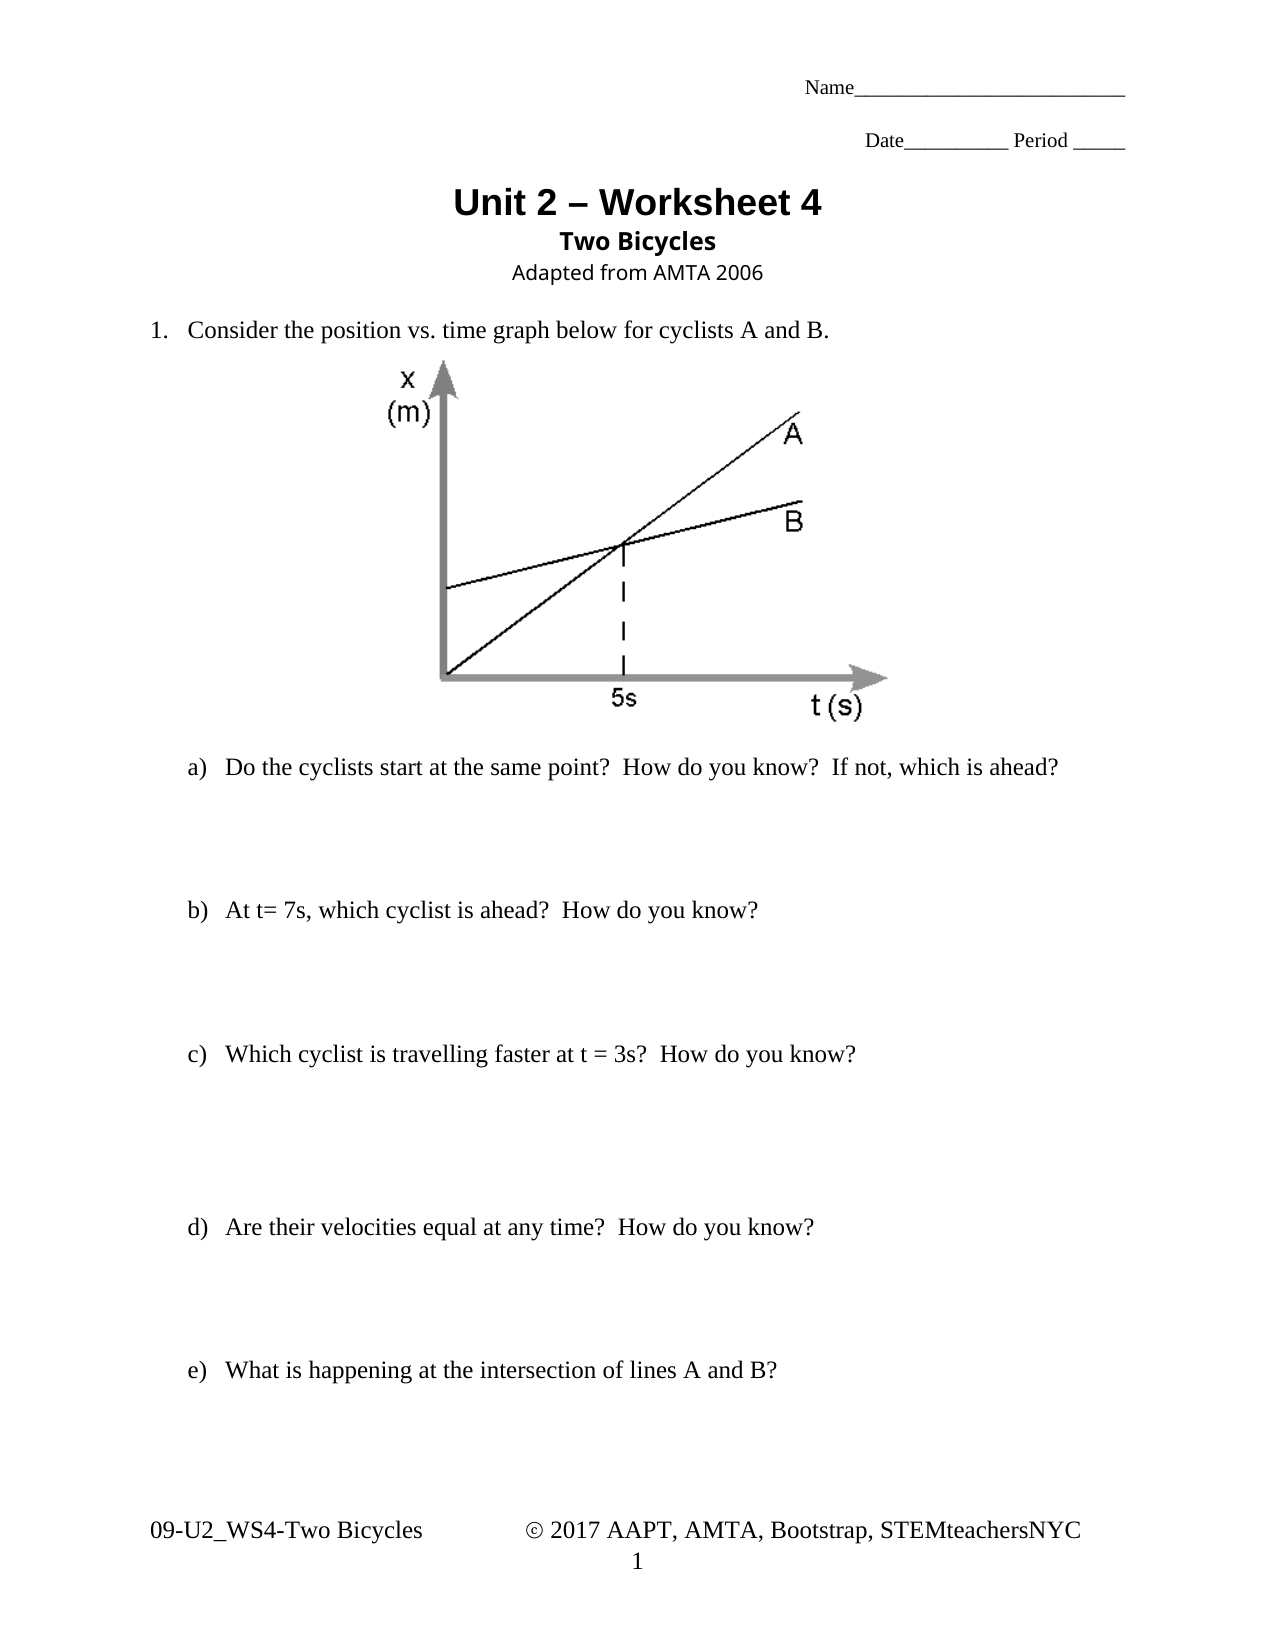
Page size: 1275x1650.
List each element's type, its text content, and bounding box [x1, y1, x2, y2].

title Unit 2 – Worksheet 4 [150, 181, 1125, 224]
list At t= 7s, which cyclist is ahead? How do you know? [187, 895, 1125, 924]
list What is happening at the intersection of lines A and B? [187, 1355, 1125, 1384]
list Are their velocities equal at any time? How do you know? [187, 1212, 1125, 1240]
text Adapted from AMTA 2006 [150, 258, 1125, 286]
list Which cyclist is travelling faster at t = 3s? How do you know? [187, 1039, 1125, 1068]
text Two Bicycles [150, 224, 1125, 258]
list Do the cyclists start at the same point? How do you know? If not, which is ahead? [187, 752, 1125, 780]
list Consider the position vs. time graph below for cyclists A and B. [150, 315, 1125, 344]
picture [386, 358, 889, 723]
